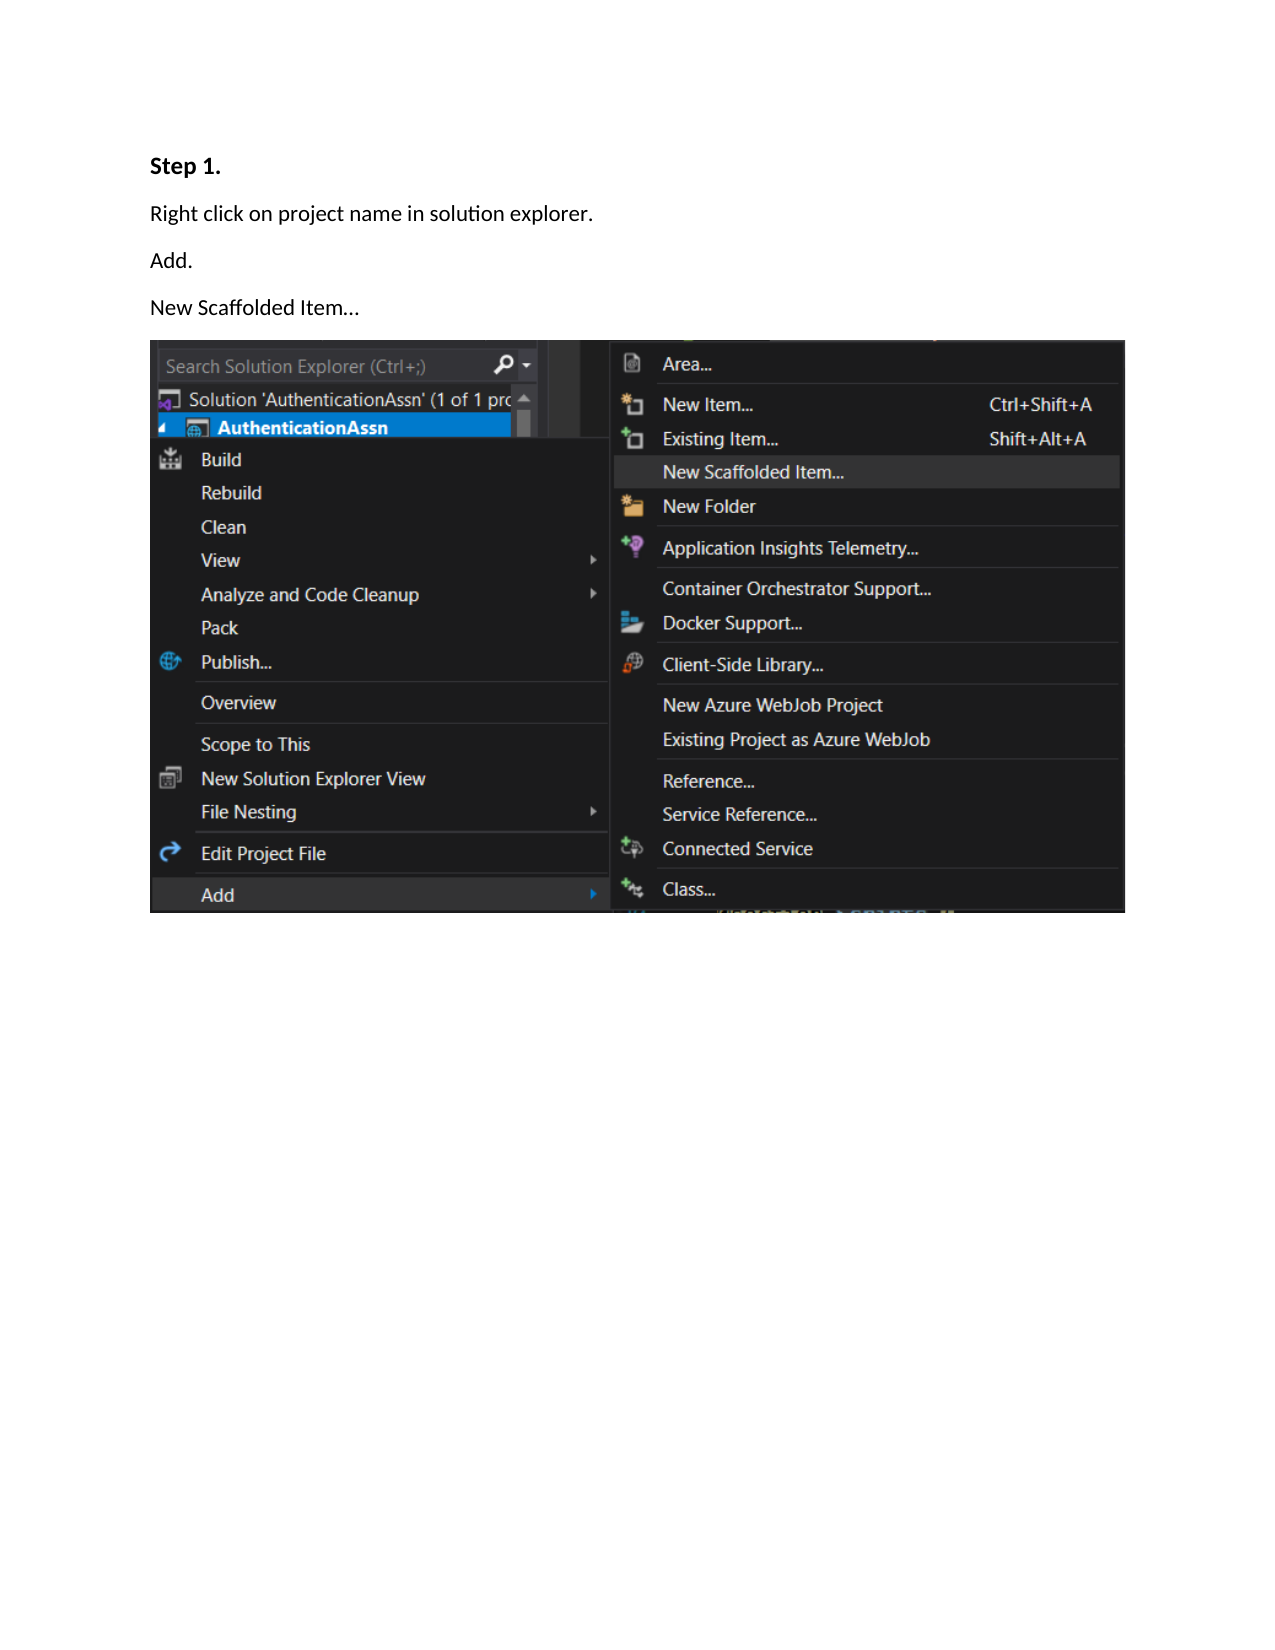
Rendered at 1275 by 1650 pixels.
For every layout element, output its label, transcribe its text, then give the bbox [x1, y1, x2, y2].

text Right click on project name in solution explorer. [150, 199, 1125, 228]
picture [150, 340, 1125, 913]
text New Scaffolded Item… [150, 293, 1125, 321]
text Add. [150, 246, 1125, 274]
text Step 1. [150, 150, 1125, 181]
